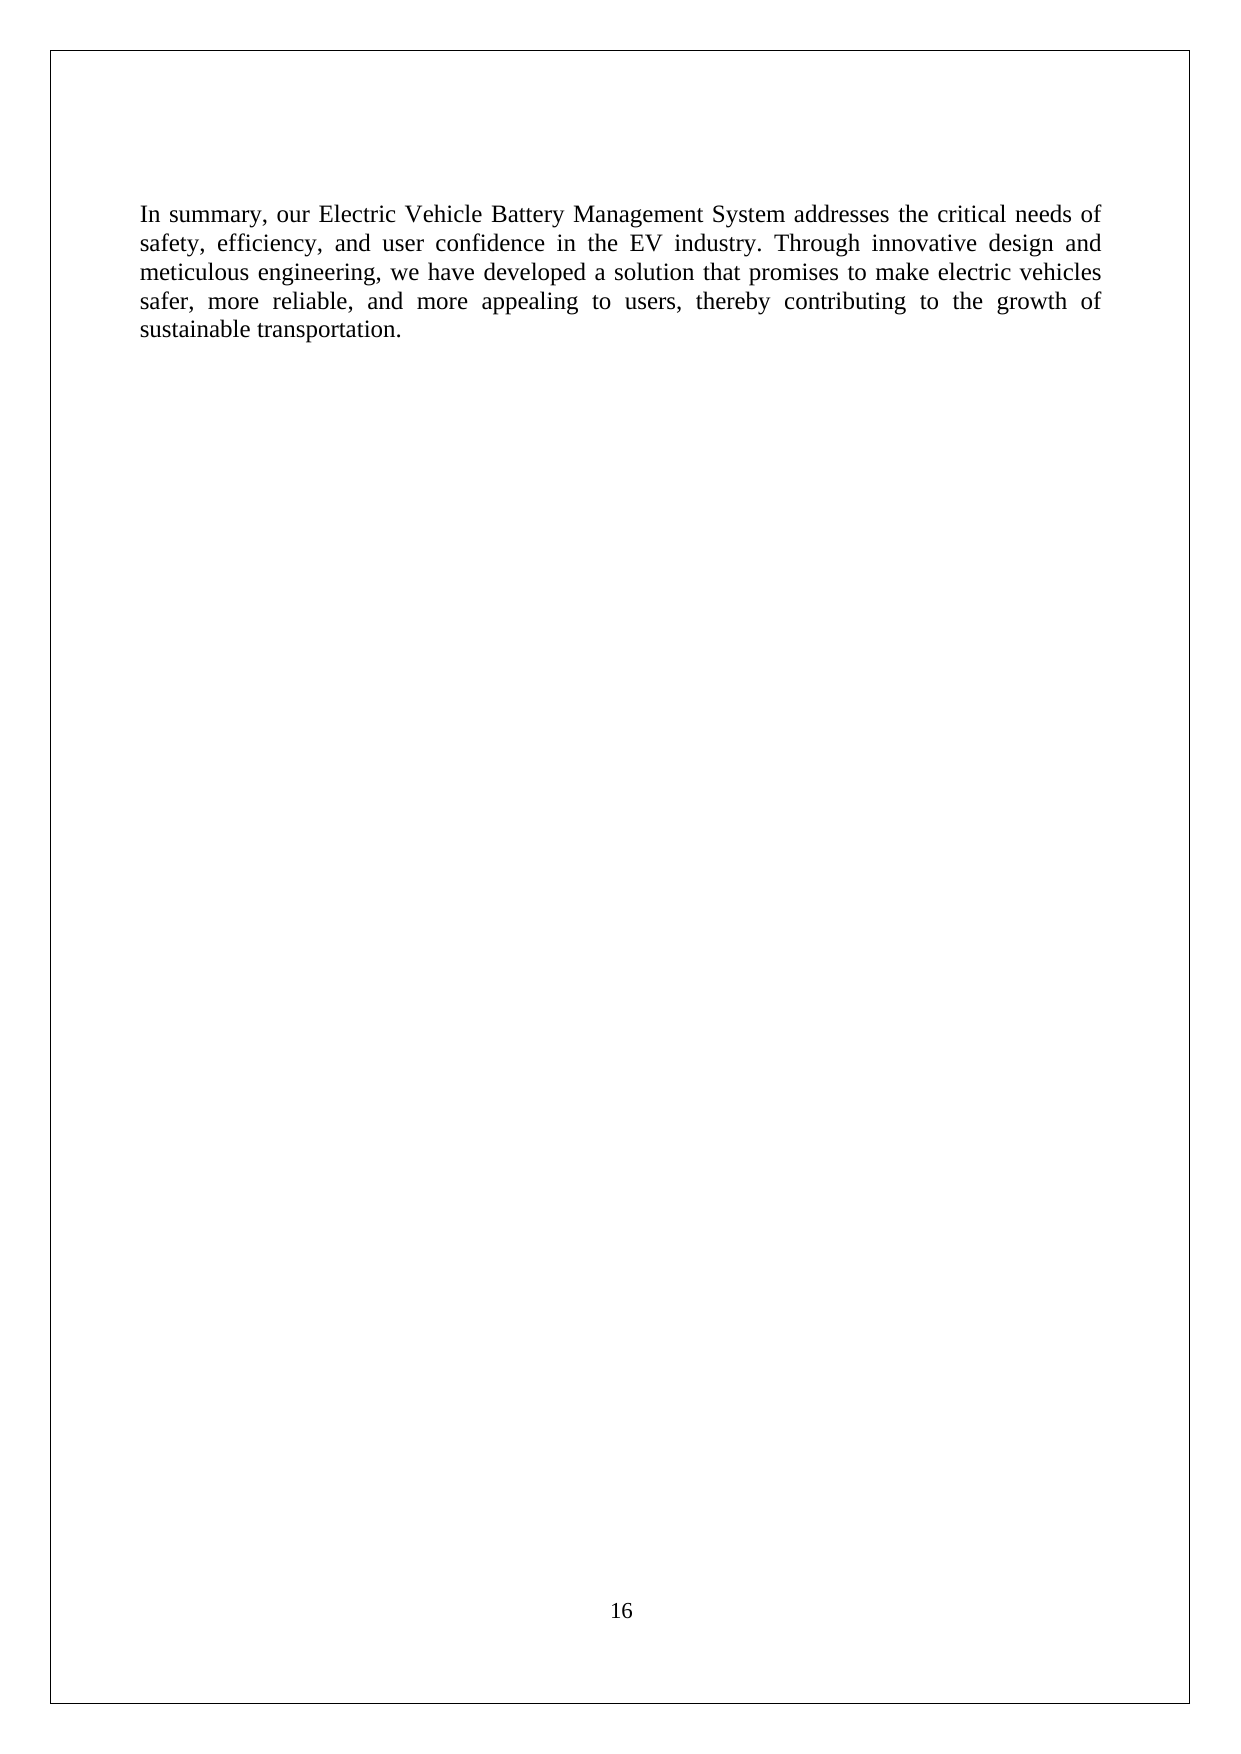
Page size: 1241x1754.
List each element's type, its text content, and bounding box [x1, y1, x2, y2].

text In summary, our Electric Vehicle Battery Management System addresses the critical needs of safety, efficiency, and user confidence in the EV industry. Through innovative design and meticulous engineering, we have developed a solution that promises to make electric vehicles safer, more reliable, and more appealing to users, thereby contributing to the growth of sustainable transportation. [139, 199, 1103, 343]
